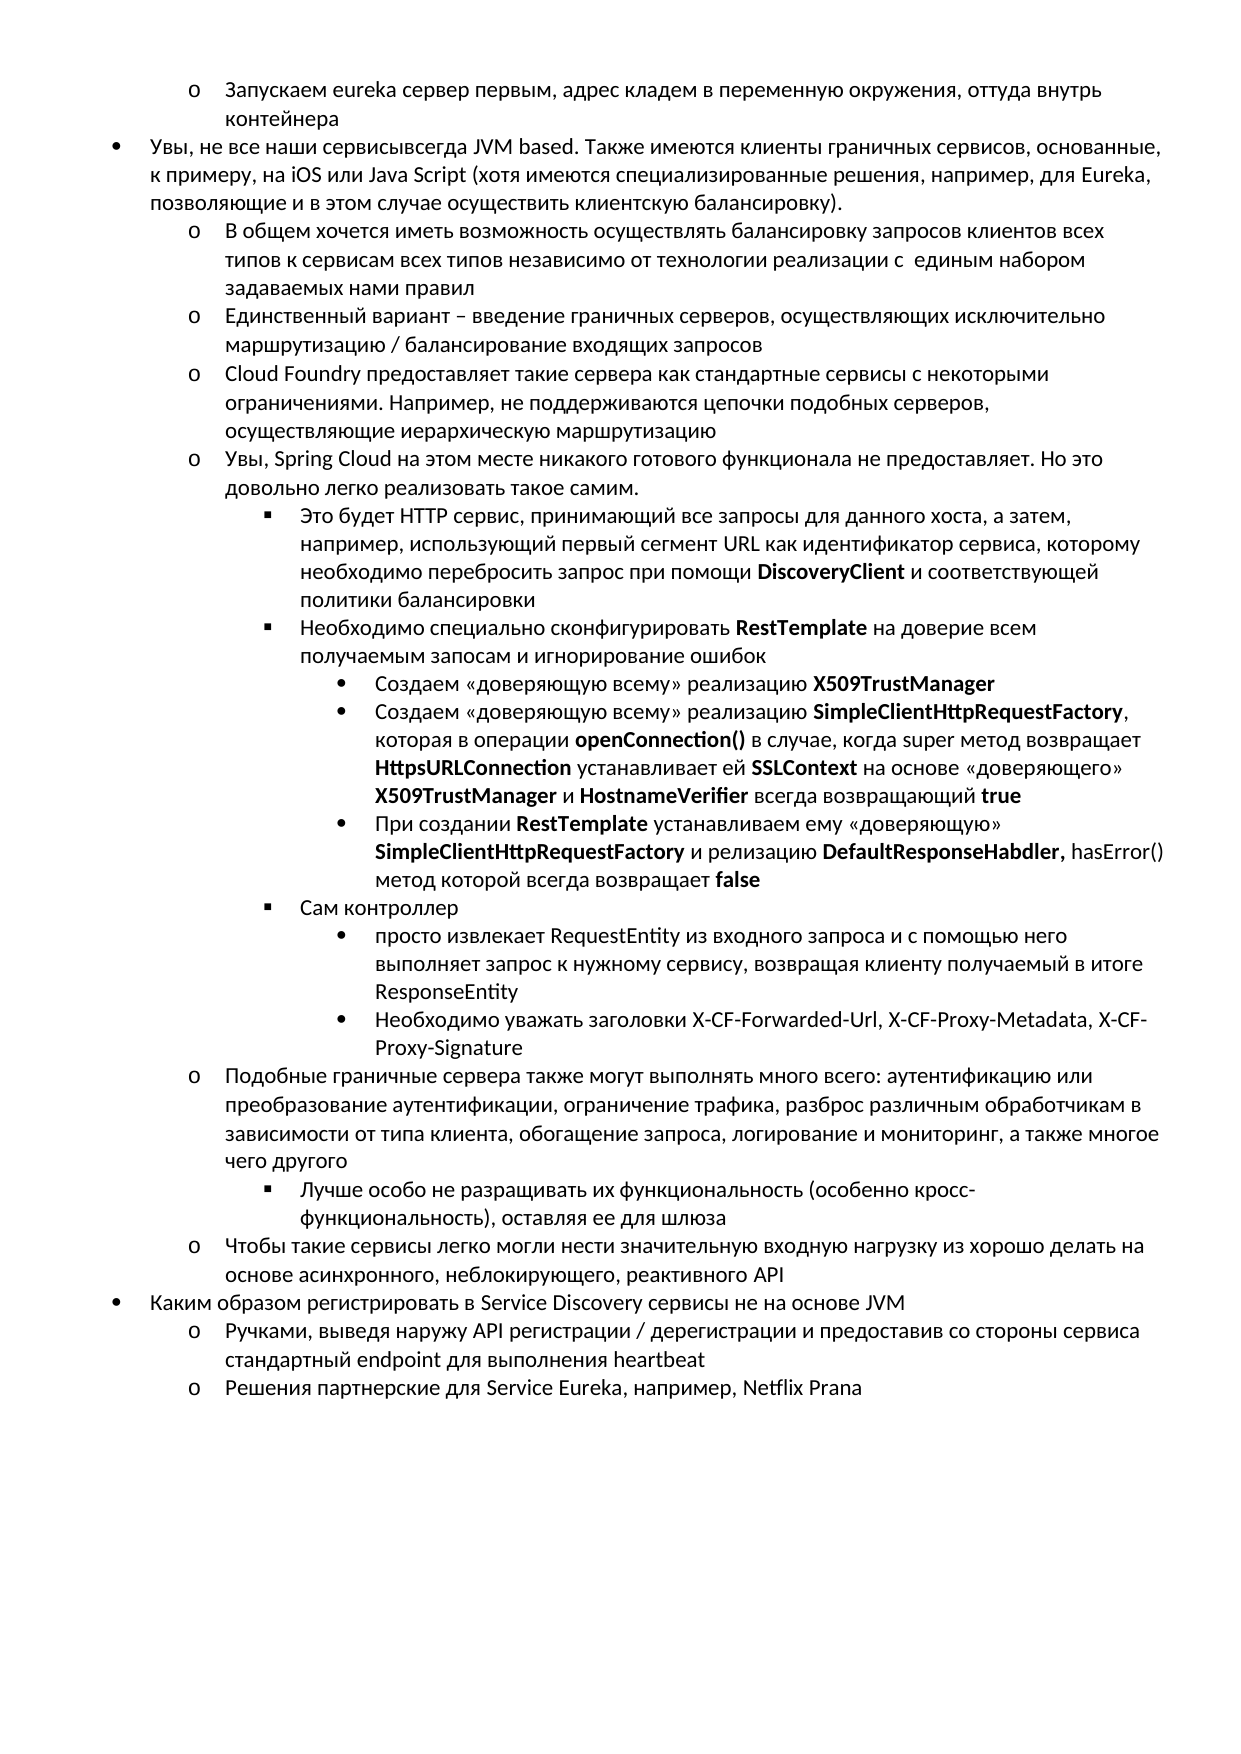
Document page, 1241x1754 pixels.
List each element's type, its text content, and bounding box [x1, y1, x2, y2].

list Сам контроллер [262, 893, 1165, 921]
list При создании RestTemplate устанавливаем ему «доверяющую» SimpleClientHttpRequestFactory и релизацию DefaultResponseHabdler, hasError() метод которой всегда возвращает false [337, 809, 1165, 893]
list Cloud Foundry предоставляет такие сервера как стандартные сервисы с некоторыми ограничениями. Например, не поддерживаются цепочки подобных серверов, осуществляющие иерархическую маршрутизацию [187, 359, 1165, 444]
list Подобные граничные сервера также могут выполнять много всего: аутентификацию или преобразование аутентификации, ограничение трафика, разброс различным обработчикам в зависимости от типа клиента, обогащение запроса, логирование и мониторинг, а также многое чего другого [187, 1061, 1165, 1175]
list Ручками, выведя наружу API регистрации / дерегистрации и предоставив со стороны сервиса стандартный endpoint для выполнения heartbeat [187, 1316, 1165, 1373]
list Чтобы такие сервисы легко могли нести значительную входную нагрузку из хорошо делать на основе асинхронного, неблокирующего, реактивного API [187, 1231, 1165, 1288]
list Это будет HTTP сервис, принимающий все запросы для данного хоста, а затем, например, использующий первый сегмент URL как идентификатор сервиса, которому необходимо перебросить запрос при помощи DiscoveryClient и соответствующей политики балансировки [262, 501, 1165, 613]
list Решения партнерские для Service Eureka, например, Netflix Prana [187, 1373, 1165, 1402]
list Запускаем eureka сервер первым, адрес кладем в переменную окружения, оттуда внутрь контейнера [187, 75, 1165, 132]
list Создаем «доверяющую всему» реализацию SimpleClientHttpRequestFactory, которая в операции openConnection() в случае, когда super метод возвращает HttpsURLConnection устанавливает ей SSLContext на основе «доверяющего» X509TrustManager и HostnameVerifier всегда возвращающий true [337, 697, 1165, 809]
list Необходимо специально сконфигурировать RestTemplate на доверие всем получаемым запосам и игнорирование ошибок [262, 613, 1165, 669]
list В общем хочется иметь возможность осуществлять балансировку запросов клиентов всех типов к сервисам всех типов независимо от технологии реализации с единым набором задаваемых нами правил [187, 216, 1165, 301]
list Увы, не все наши сервисывсегда JVM based. Также имеются клиенты граничных сервисов, основанные, к примеру, на iOS или Java Script (хотя имеются специализированные решения, например, для Eureka, позволяющие и в этом случае осуществить клиентскую балансировку). [112, 132, 1165, 216]
list Необходимо уважать заголовки X-CF-Forwarded-Url, X-CF-Proxy-Metadata, X-CF-Proxy-Signature [337, 1005, 1165, 1061]
list Единственный вариант – введение граничных серверов, осуществляющих исключительно маршрутизацию / балансирование входящих запросов [187, 301, 1165, 359]
list Создаем «доверяющую всему» реализацию X509TrustManager [337, 669, 1165, 697]
list просто извлекает RequestEntity из входного запроса и с помощью него выполняет запрос к нужному сервису, возвращая клиенту получаемый в итоге ResponseEntity [337, 921, 1165, 1005]
list Каким образом регистрировать в Service Discovery сервисы не на основе JVM [112, 1288, 1165, 1316]
list Лучше особо не разращивать их функциональность (особенно кросс-функциональность), оставляя ее для шлюза [262, 1175, 1165, 1231]
list Увы, Spring Cloud на этом месте никакого готового функционала не предоставляет. Но это довольно легко реализовать такое самим. [187, 444, 1165, 501]
